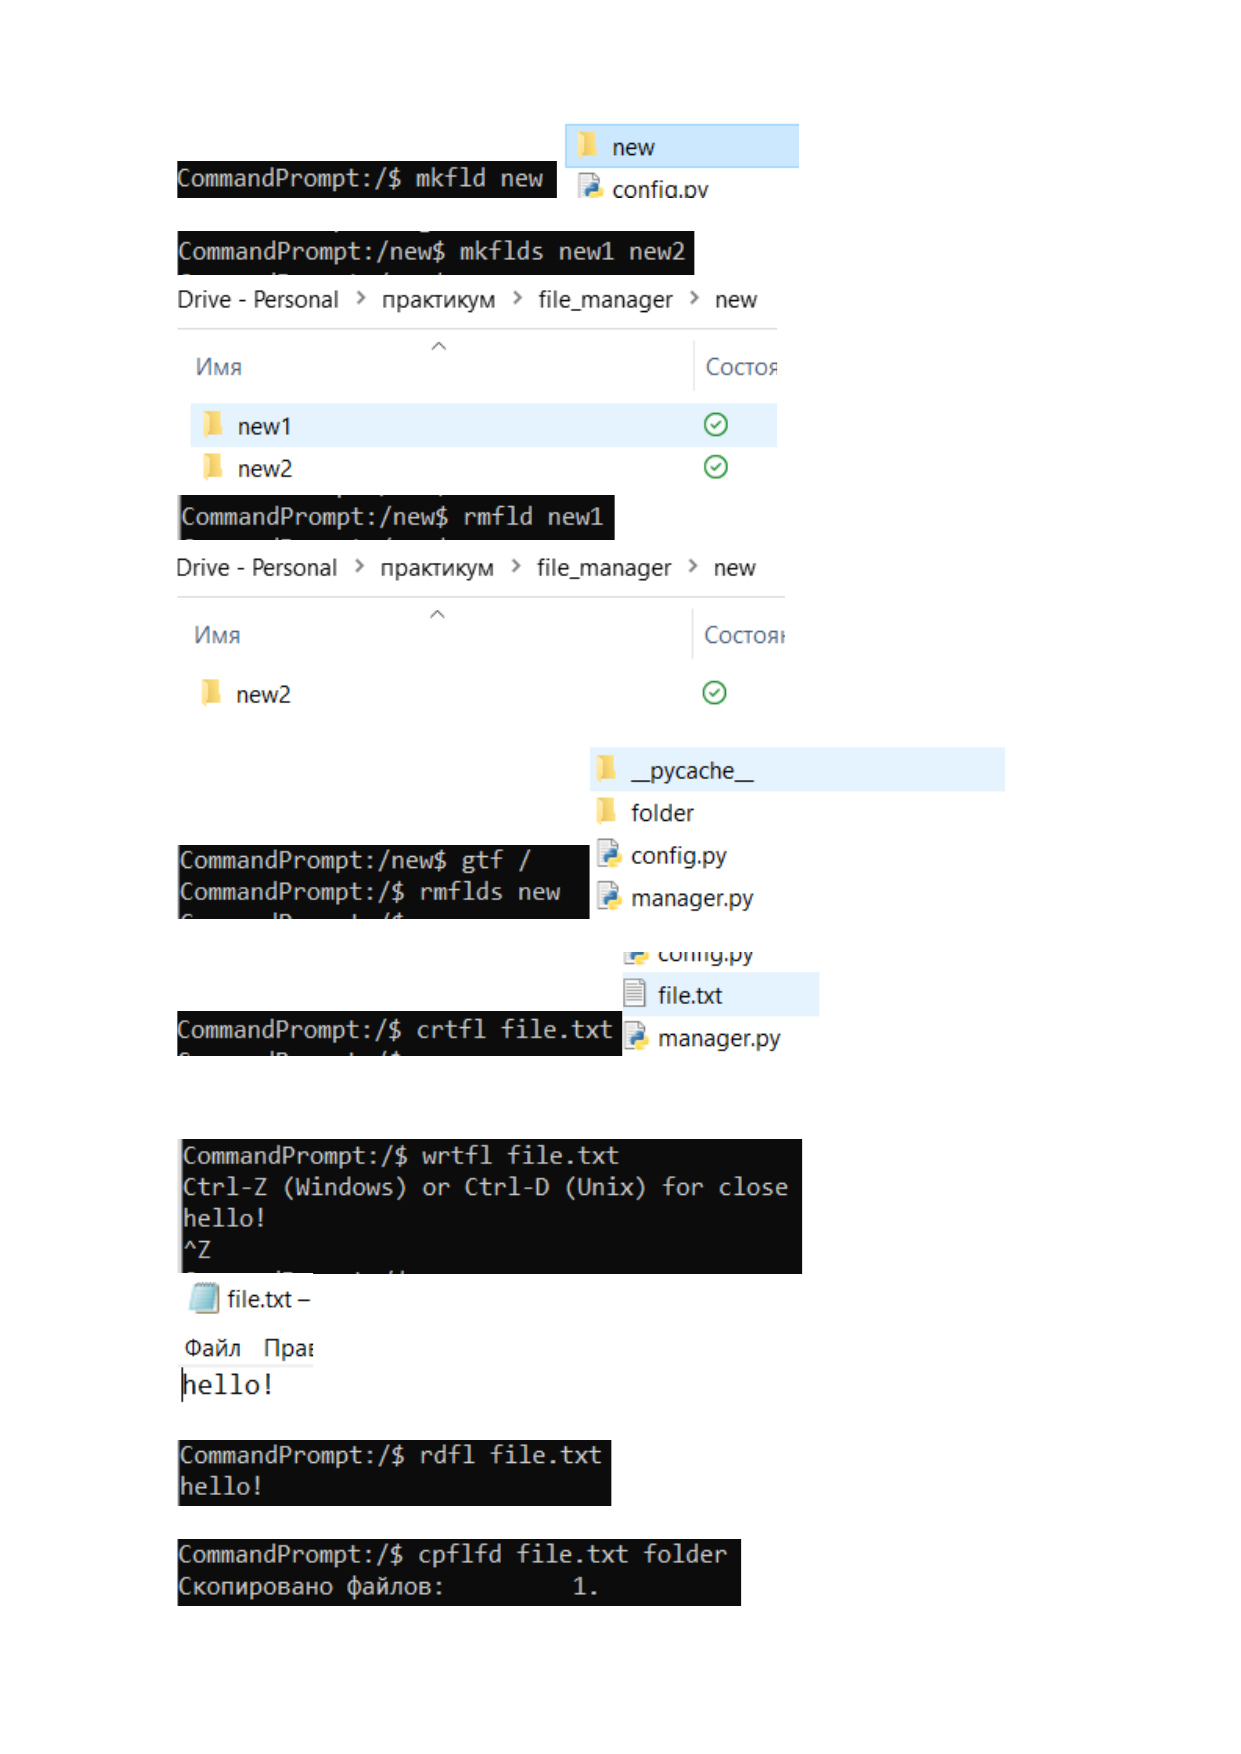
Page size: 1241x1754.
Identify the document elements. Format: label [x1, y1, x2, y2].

picture [177, 1539, 742, 1606]
picture [177, 118, 799, 198]
picture [177, 231, 1006, 919]
picture [177, 1440, 612, 1506]
picture [177, 952, 820, 1056]
picture [177, 1139, 803, 1407]
